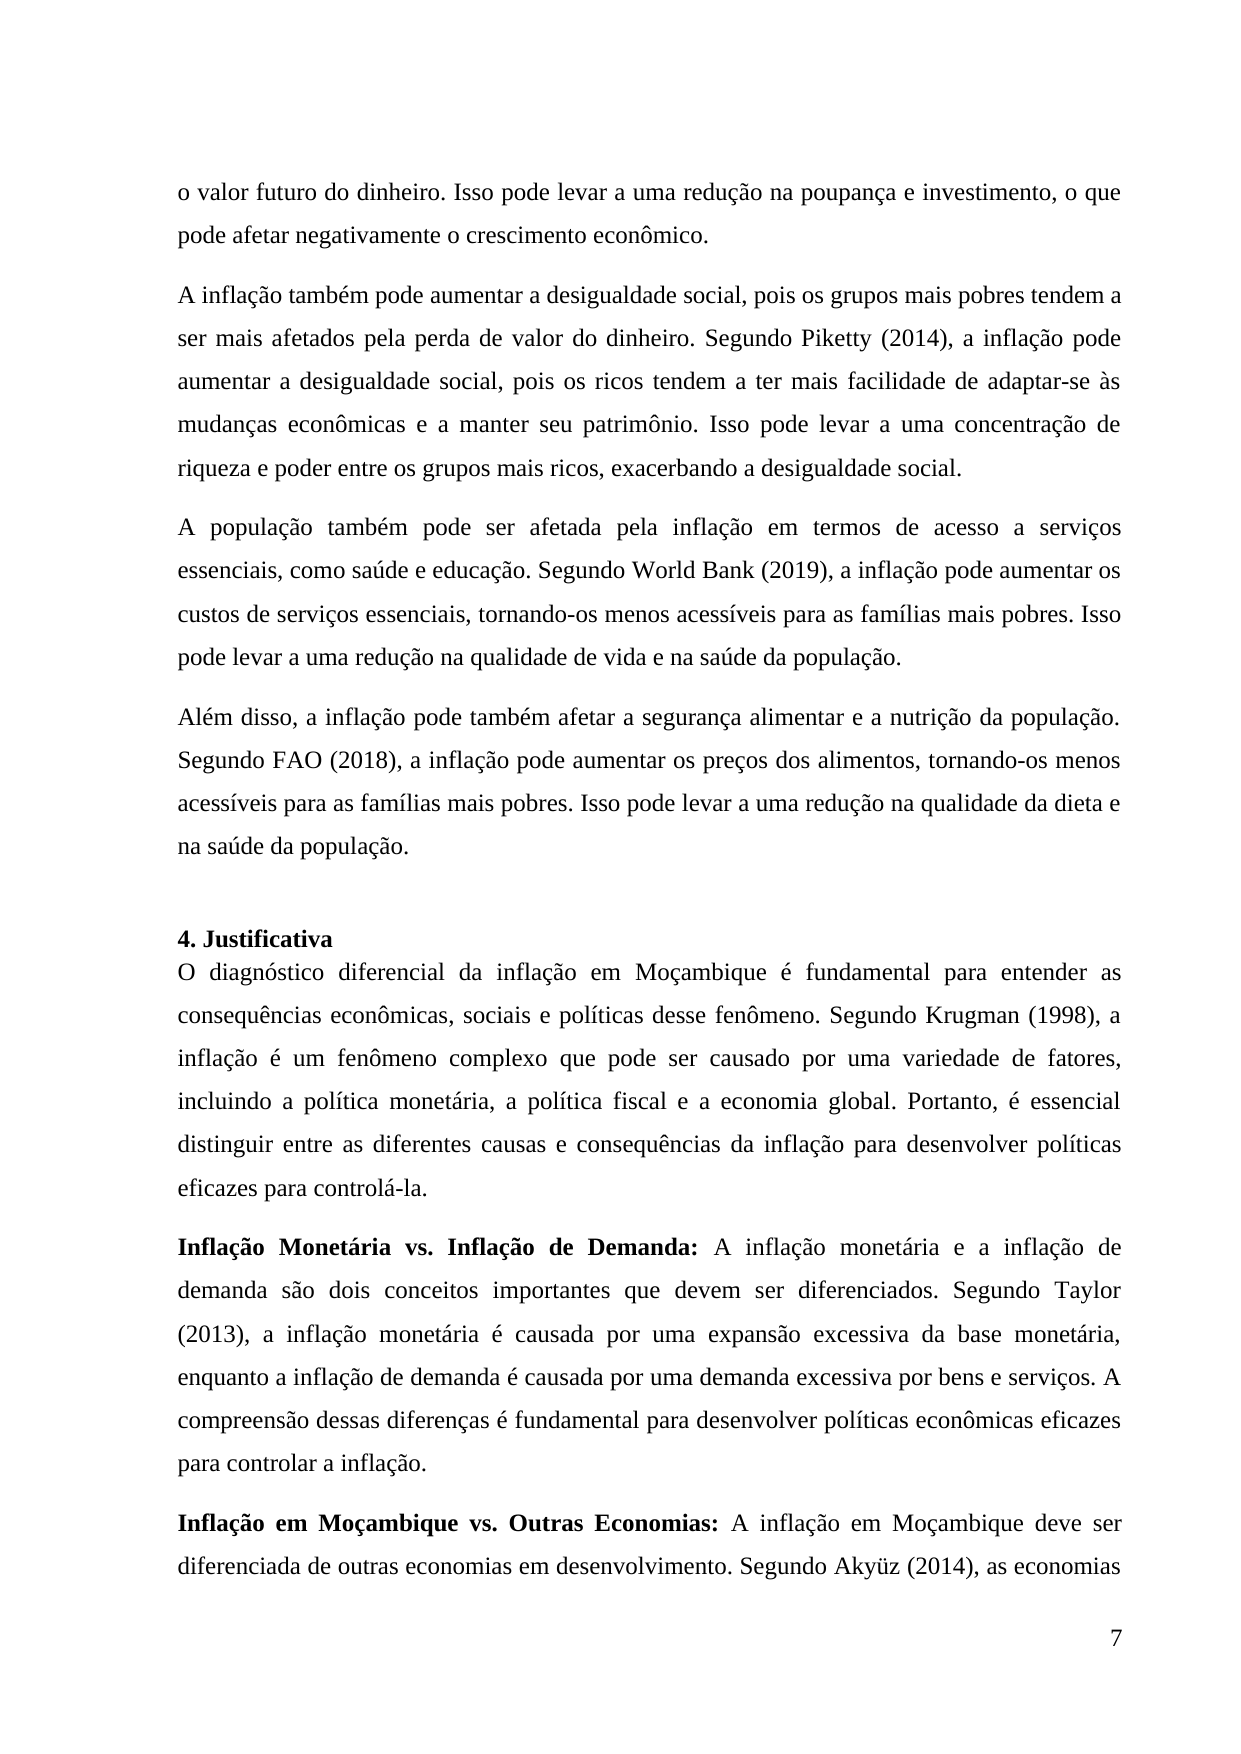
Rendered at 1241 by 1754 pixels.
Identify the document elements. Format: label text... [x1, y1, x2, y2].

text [177, 1508, 1122, 1580]
text Além disso, a inflação pode também afetar a segurança alimentar e a nutrição da população. Segundo FAO (2018), a inflação pode aumentar os preços dos alimentos, tornando-os menos acessíveis para as famílias mais pobres. Isso pode levar a uma redução na qualidade da dieta e na saúde da população. [177, 702, 1122, 860]
text Inflação Monetária vs. Inflação de Demanda: A inflação monetária e a inflação de demanda são dois conceitos importantes que devem ser diferenciados. Segundo Taylor (2013), a inflação monetária é causada por uma expansão excessiva da base monetária, enquanto a inflação de demanda é causada por uma demanda excessiva por bens e serviços. A compreensão dessas diferenças é fundamental para desenvolver políticas econômicas eficazes para controlar a inflação. [177, 1232, 1122, 1477]
subtitle 4. Justificativa [177, 924, 1122, 953]
text O diagnóstico diferencial da inflação em Moçambique é fundamental para entender as consequências econômicas, sociais e políticas desse fenômeno. Segundo Krugman (1998), a inflação é um fenômeno complexo que pode ser causado por uma variedade de fatores, incluindo a política monetária, a política fiscal e a economia global. Portanto, é essencial distinguir entre as diferentes causas e consequências da inflação para desenvolver políticas eficazes para controlá-la. [177, 957, 1122, 1201]
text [177, 177, 1122, 249]
text A inflação também pode aumentar a desigualdade social, pois os grupos mais pobres tendem a ser mais afetados pela perda de valor do dinheiro. Segundo Piketty (2014), a inflação pode aumentar a desigualdade social, pois os ricos tendem a ter mais facilidade de adaptar-se às mudanças econômicas e a manter seu patrimônio. Isso pode levar a uma concentração de riqueza e poder entre os grupos mais ricos, exacerbando a desigualdade social. [177, 280, 1122, 481]
text A população também pode ser afetada pela inflação em termos de acesso a serviços essenciais, como saúde e educação. Segundo World Bank (2019), a inflação pode aumentar os custos de serviços essenciais, tornando-os menos acessíveis para as famílias mais pobres. Isso pode levar a uma redução na qualidade de vida e na saúde da população. [177, 512, 1122, 671]
